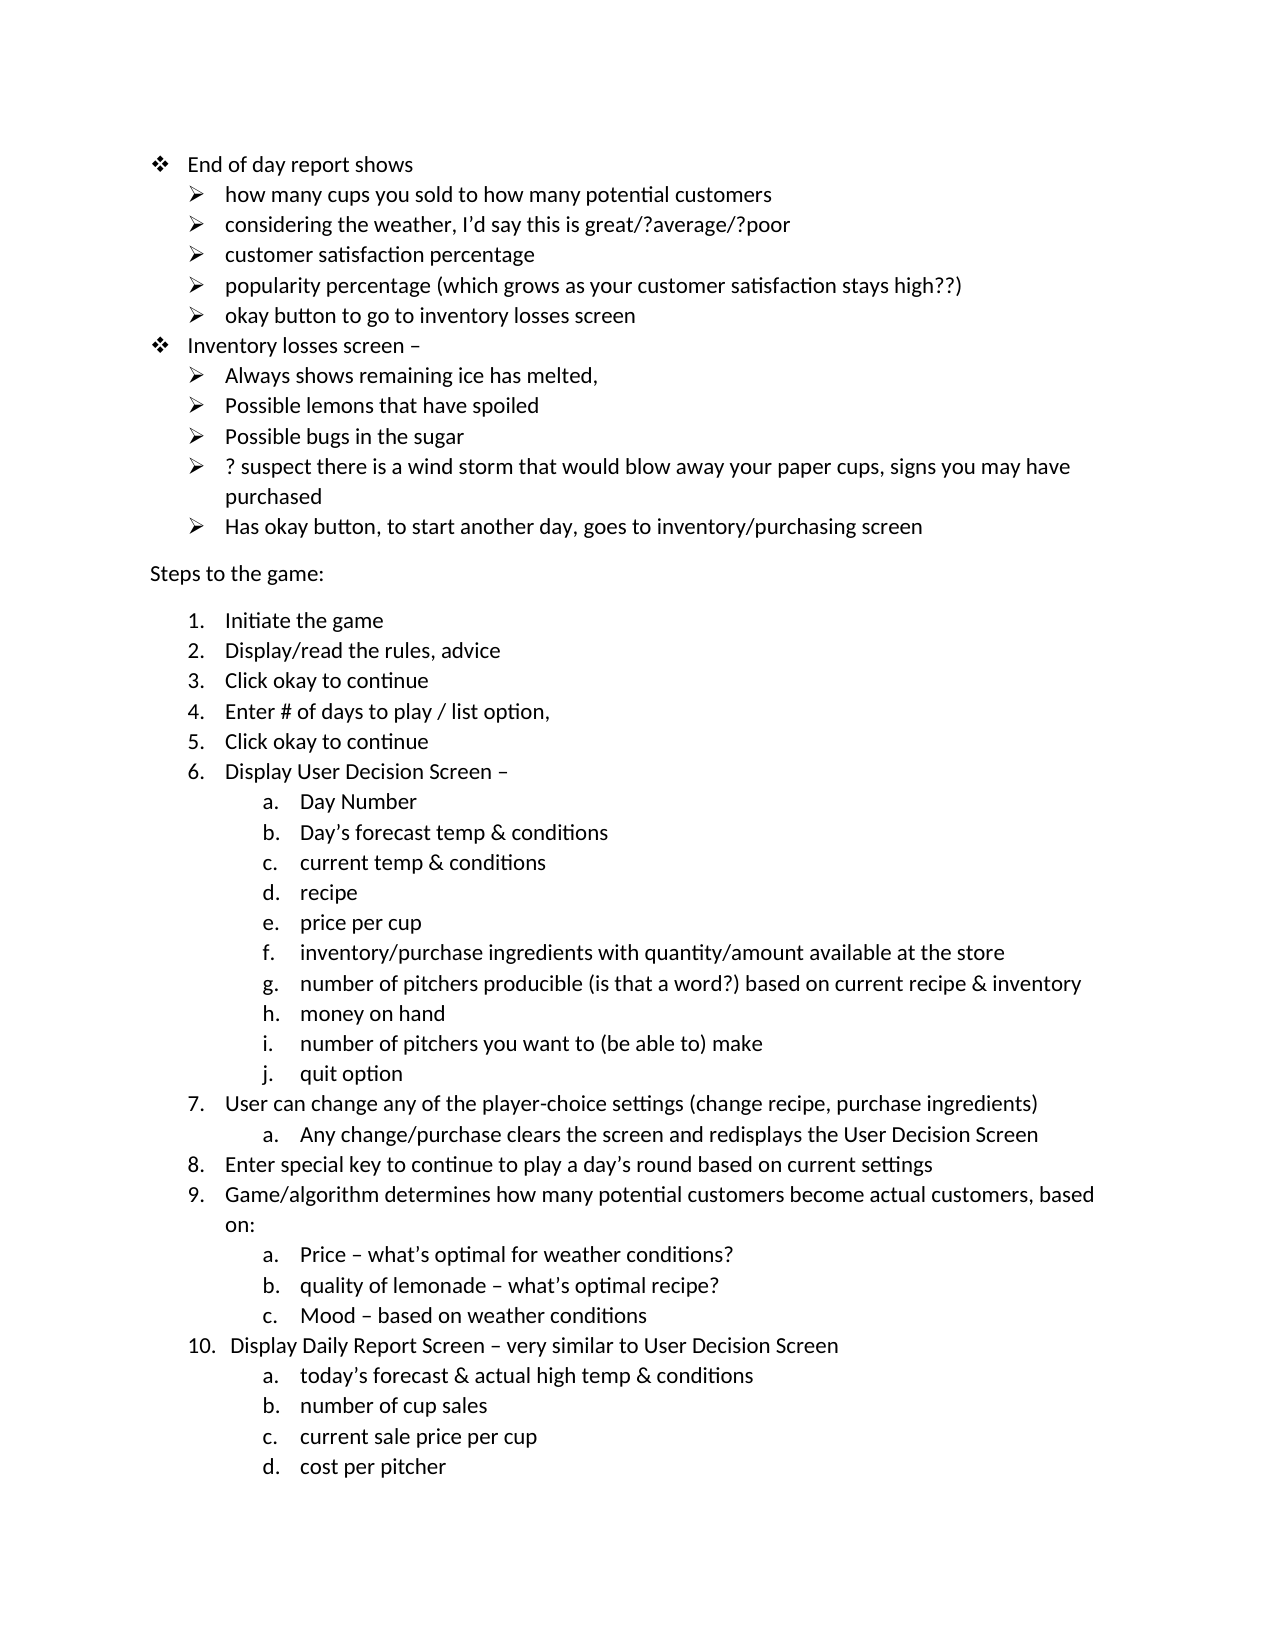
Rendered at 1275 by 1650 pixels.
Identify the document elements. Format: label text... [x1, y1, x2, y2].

list number of pitchers producible (is that a word?) based on current recipe & inventory [262, 969, 1125, 997]
list current temp & conditions [262, 848, 1125, 876]
list Mood – based on weather conditions [262, 1301, 1125, 1329]
list quality of lemonade – what’s optimal recipe? [262, 1271, 1125, 1299]
list Always shows remaining ice has melted, [187, 361, 1125, 389]
list Day Number [262, 787, 1125, 816]
list Enter special key to continue to play a day’s round based on current settings [187, 1150, 1125, 1178]
list considering the weather, I’d say this is great/?average/?poor [187, 210, 1125, 238]
list Display Daily Report Screen – very similar to User Decision Screen [187, 1331, 1125, 1359]
list Display User Decision Screen – [187, 757, 1125, 785]
list inventory/purchase ingredients with quantity/amount available at the store [262, 938, 1125, 967]
list number of pitchers you want to (be able to) make [262, 1029, 1125, 1057]
list number of cup sales [262, 1392, 1125, 1420]
list popularity percentage (which grows as your customer satisfaction stays high??) [187, 271, 1125, 299]
list Initiate the game [187, 606, 1125, 634]
list Enter # of days to play / list option, [187, 697, 1125, 725]
list Day’s forecast temp & conditions [262, 818, 1125, 846]
list End of day report shows [150, 150, 1125, 178]
list Any change/purchase clears the screen and redisplays the User Decision Screen [262, 1120, 1125, 1148]
list okay button to go to inventory losses screen [187, 301, 1125, 329]
list how many cups you sold to how many potential customers [187, 180, 1125, 208]
list cost per pitcher [262, 1452, 1125, 1480]
list recipe [262, 878, 1125, 906]
list Display/read the rules, advice [187, 636, 1125, 664]
list customer satisfaction percentage [187, 241, 1125, 269]
list today’s forecast & actual high temp & conditions [262, 1361, 1125, 1389]
list Inventory losses screen – [150, 331, 1125, 359]
text Steps to the game: [150, 559, 1125, 587]
list Price – what’s optimal for weather conditions? [262, 1241, 1125, 1269]
list Click okay to continue [187, 667, 1125, 695]
list quit option [262, 1059, 1125, 1087]
list Possible lemons that have spoiled [187, 392, 1125, 420]
list money on hand [262, 999, 1125, 1027]
list Possible bugs in the sugar [187, 422, 1125, 450]
list current sale price per cup [262, 1422, 1125, 1450]
list ? suspect there is a wind storm that would blow away your paper cups, signs you may have purchased [187, 452, 1125, 510]
list price per cup [262, 908, 1125, 936]
list User can change any of the player-choice settings (change recipe, purchase ingredients) [187, 1089, 1125, 1118]
list Click okay to continue [187, 727, 1125, 755]
list Game/algorithm determines how many potential customers become actual customers, based on: [187, 1180, 1125, 1238]
list Has okay button, to start another day, goes to inventory/purchasing screen [187, 512, 1125, 541]
